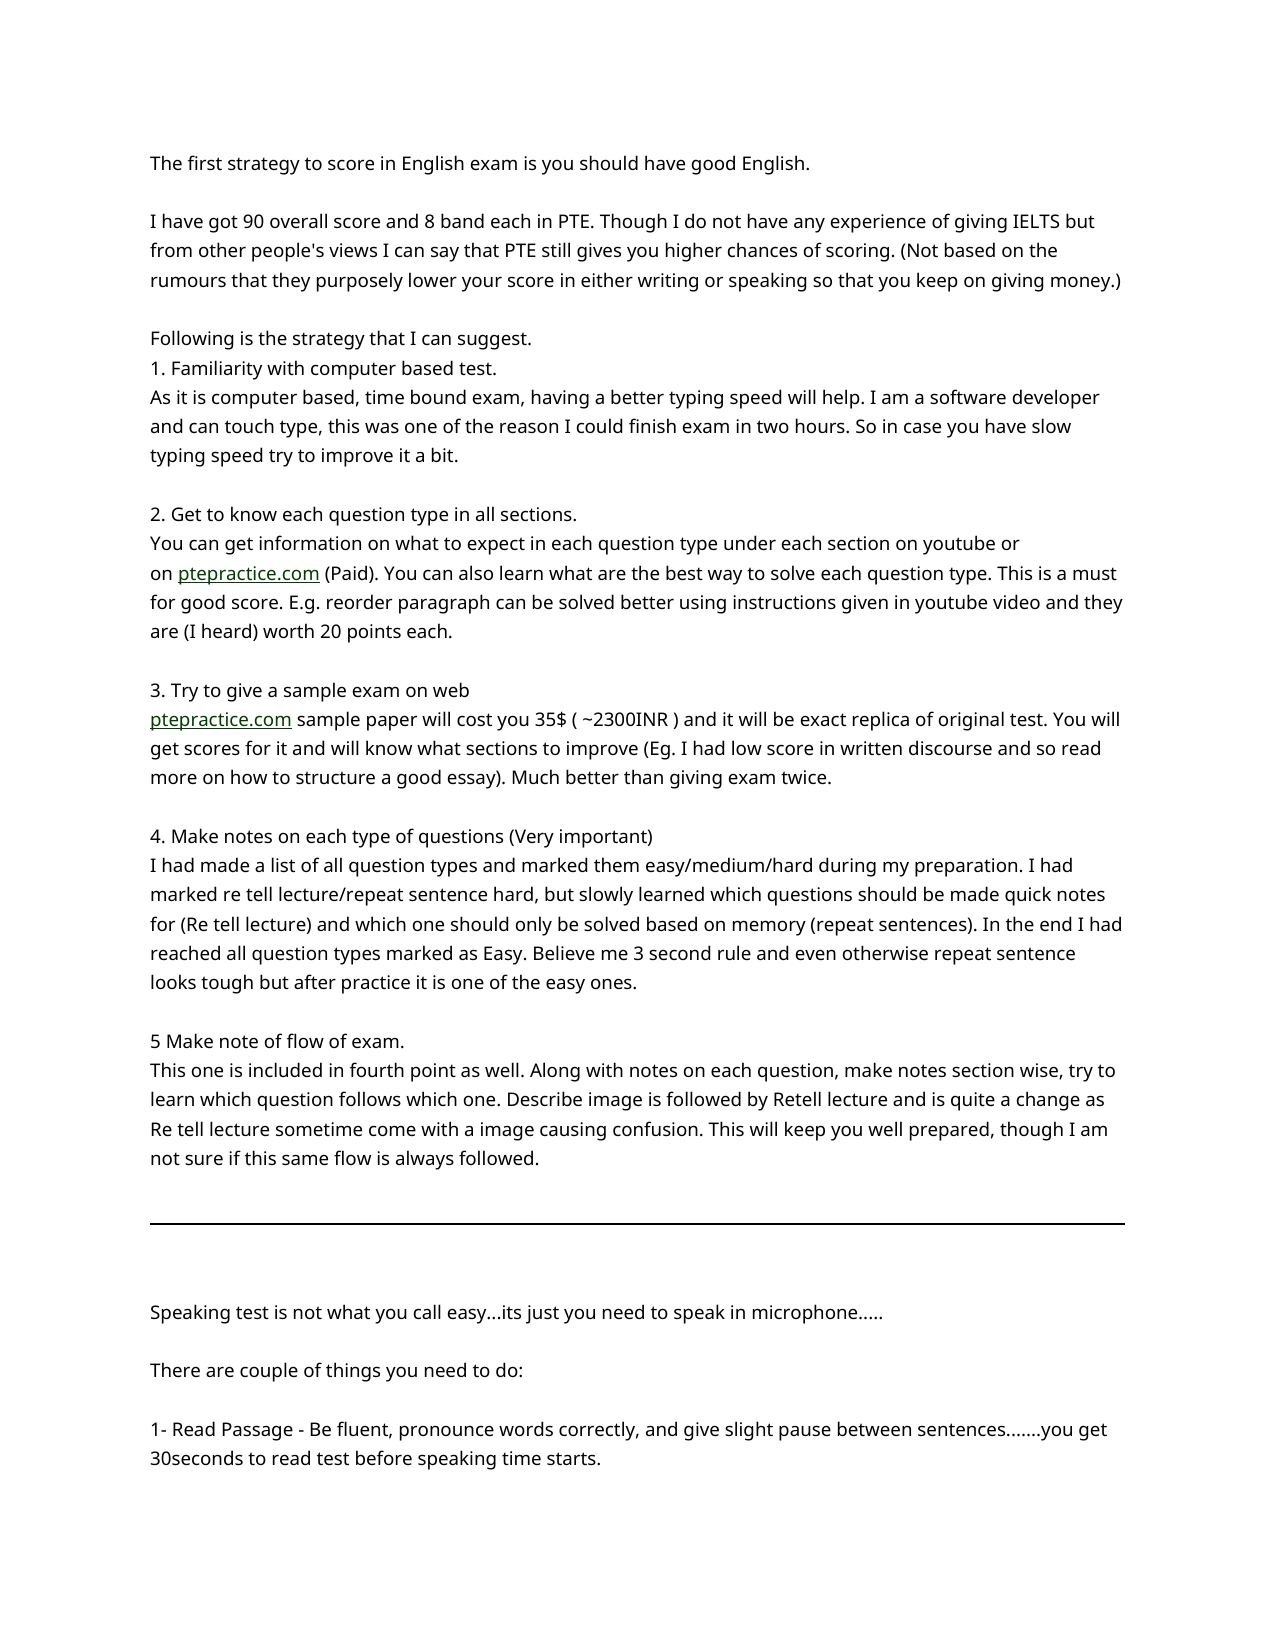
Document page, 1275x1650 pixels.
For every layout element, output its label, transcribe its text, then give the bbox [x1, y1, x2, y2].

text The first strategy to score in English exam is you should have good English. I have got 90 overall score and 8 band each in PTE. Though I do not have any experience of giving IELTS but from other people's views I can say that PTE still gives you higher chances of scoring. (Not based on the rumours that they purposely lower your score in either writing or speaking so that you keep on giving money.) Following is the strategy that I can suggest. 1. Familiarity with computer based test. As it is computer based, time bound exam, having a better typing speed will help. I am a software developer and can touch type, this was one of the reason I could finish exam in two hours. So in case you have slow typing speed try to improve it a bit. 2. Get to know each question type in all sections. You can get information on what to expect in each question type under each section on youtube or on ptepractice.com (Paid). You can also learn what are the best way to solve each question type. This is a must for good score. E.g. reorder paragraph can be solved better using instructions given in youtube video and they are (I heard) worth 20 points each. 3. Try to give a sample exam on web ptepractice.com sample paper will cost you 35$ ( ~2300INR ) and it will be exact replica of original test. You will get scores for it and will know what sections to improve (Eg. I had low score in written discourse and so read more on how to structure a good essay). Much better than giving exam twice. 4. Make notes on each type of questions (Very important) I had made a list of all question types and marked them easy/medium/hard during my preparation. I had marked re tell lecture/repeat sentence hard, but slowly learned which questions should be made quick notes for (Re tell lecture) and which one should only be solved based on memory (repeat sentences). In the end I had reached all question types marked as Easy. Believe me 3 second rule and even otherwise repeat sentence looks tough but after practice it is one of the easy ones. 5 Make note of flow of exam. This one is included in fourth point as well. Along with notes on each question, make notes section wise, try to learn which question follows which one. Describe image is followed by Retell lecture and is quite a change as Re tell lecture sometime come with a image causing confusion. This will keep you well prepared, though I am not sure if this same flow is always followed. [150, 150, 1125, 1171]
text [150, 1299, 1125, 1471]
